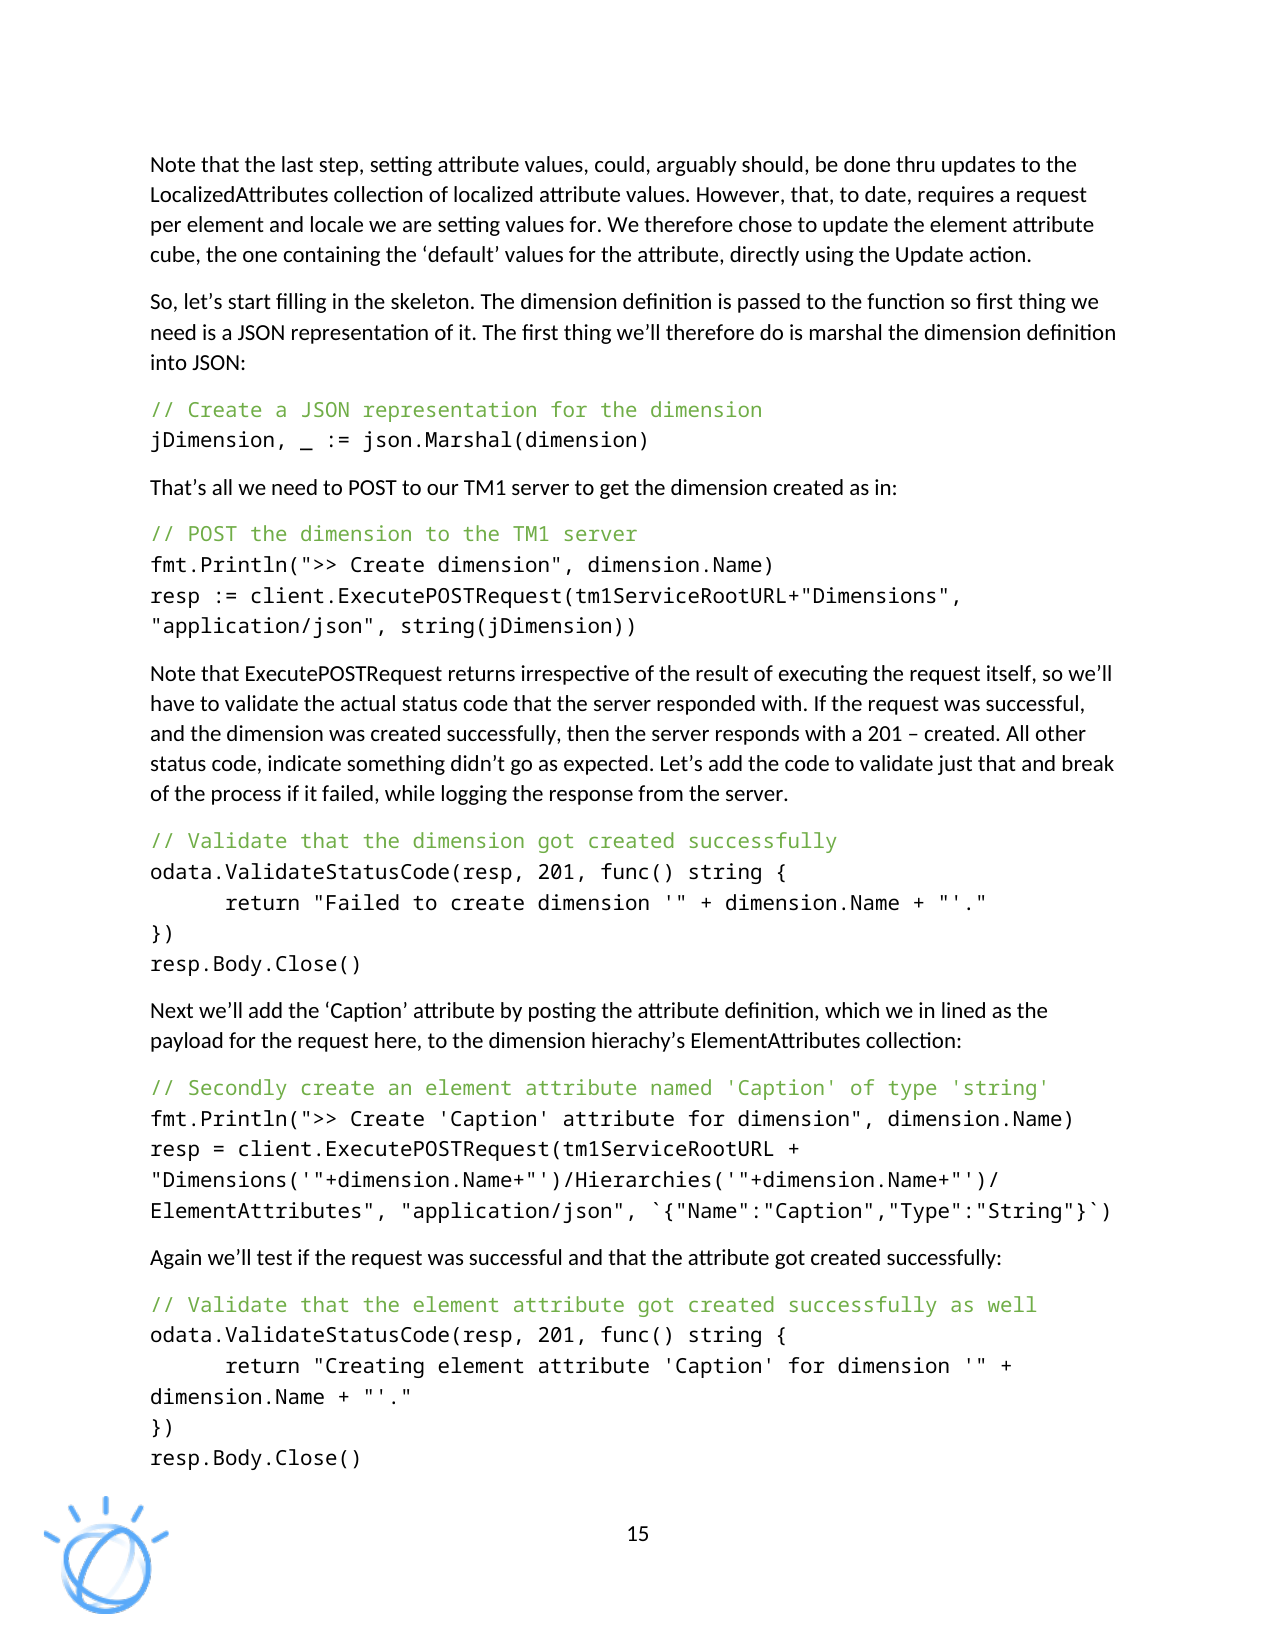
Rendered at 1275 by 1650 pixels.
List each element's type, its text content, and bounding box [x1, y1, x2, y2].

text // Validate that the element attribute got created successfully as well [150, 1290, 1125, 1318]
text // Secondly create an element attribute named 'Caption' of type 'string' [150, 1073, 1125, 1102]
text Next we’ll add the ‘Caption’ attribute by posting the attribute definition, which we in lined as the payload for the request here, to the dimension hierachy’s ElementAttributes collection: [150, 996, 1125, 1054]
text jDimension, _ := json.Marshal(dimension) [150, 425, 1125, 454]
text // POST the dimension to the TM1 server [150, 519, 1125, 548]
text // Create a JSON representation for the dimension [150, 395, 1125, 423]
text Note that the last step, setting attribute values, could, arguably should, be done thru updates to the LocalizedAttributes collection of localized attribute values. However, that, to date, requires a request per element and locale we are setting values for. We therefore chose to update the element attribute cube, the one containing the ‘default’ values for the attribute, directly using the Update action. [150, 150, 1125, 269]
text return "Creating element attribute 'Caption' for dimension '" + dimension.Name + "'." [150, 1351, 1125, 1410]
text // Validate that the dimension got created successfully [150, 826, 1125, 855]
text fmt.Println(">> Create 'Caption' attribute for dimension", dimension.Name) [150, 1104, 1125, 1132]
text resp.Body.Close() [150, 949, 1125, 977]
text fmt.Println(">> Create dimension", dimension.Name) [150, 550, 1125, 579]
text That’s all we need to POST to our TM1 server to get the dimension created as in: [150, 473, 1125, 501]
text odata.ValidateStatusCode(resp, 201, func() string { [150, 1321, 1125, 1349]
text }) [150, 1412, 1125, 1441]
text Again we’ll test if the request was successful and that the attribute got created successfully: [150, 1243, 1125, 1271]
text resp = client.ExecutePOSTRequest(tm1ServiceRootURL + "Dimensions('"+dimension.Name+"')/Hierarchies('"+dimension.Name+"')/ElementAttributes", "application/json", `{"Name":"Caption","Type":"String"}`) [150, 1134, 1125, 1224]
text }) [150, 918, 1125, 947]
text resp.Body.Close() [150, 1443, 1125, 1472]
text odata.ValidateStatusCode(resp, 201, func() string { [150, 857, 1125, 886]
text Note that ExecutePOSTRequest returns irrespective of the result of executing the request itself, so we’ll have to validate the actual status code that the server responded with. If the request was successful, and the dimension was created successfully, then the server responds with a 201 – created. All other status code, indicate something didn’t go as expected. Let’s add the code to validate just that and break of the process if it failed, while logging the response from the server. [150, 659, 1125, 808]
picture [43, 1496, 169, 1614]
text resp := client.ExecutePOSTRequest(tm1ServiceRootURL+"Dimensions", "application/json", string(jDimension)) [150, 581, 1125, 640]
text return "Failed to create dimension '" + dimension.Name + "'." [150, 888, 1125, 916]
